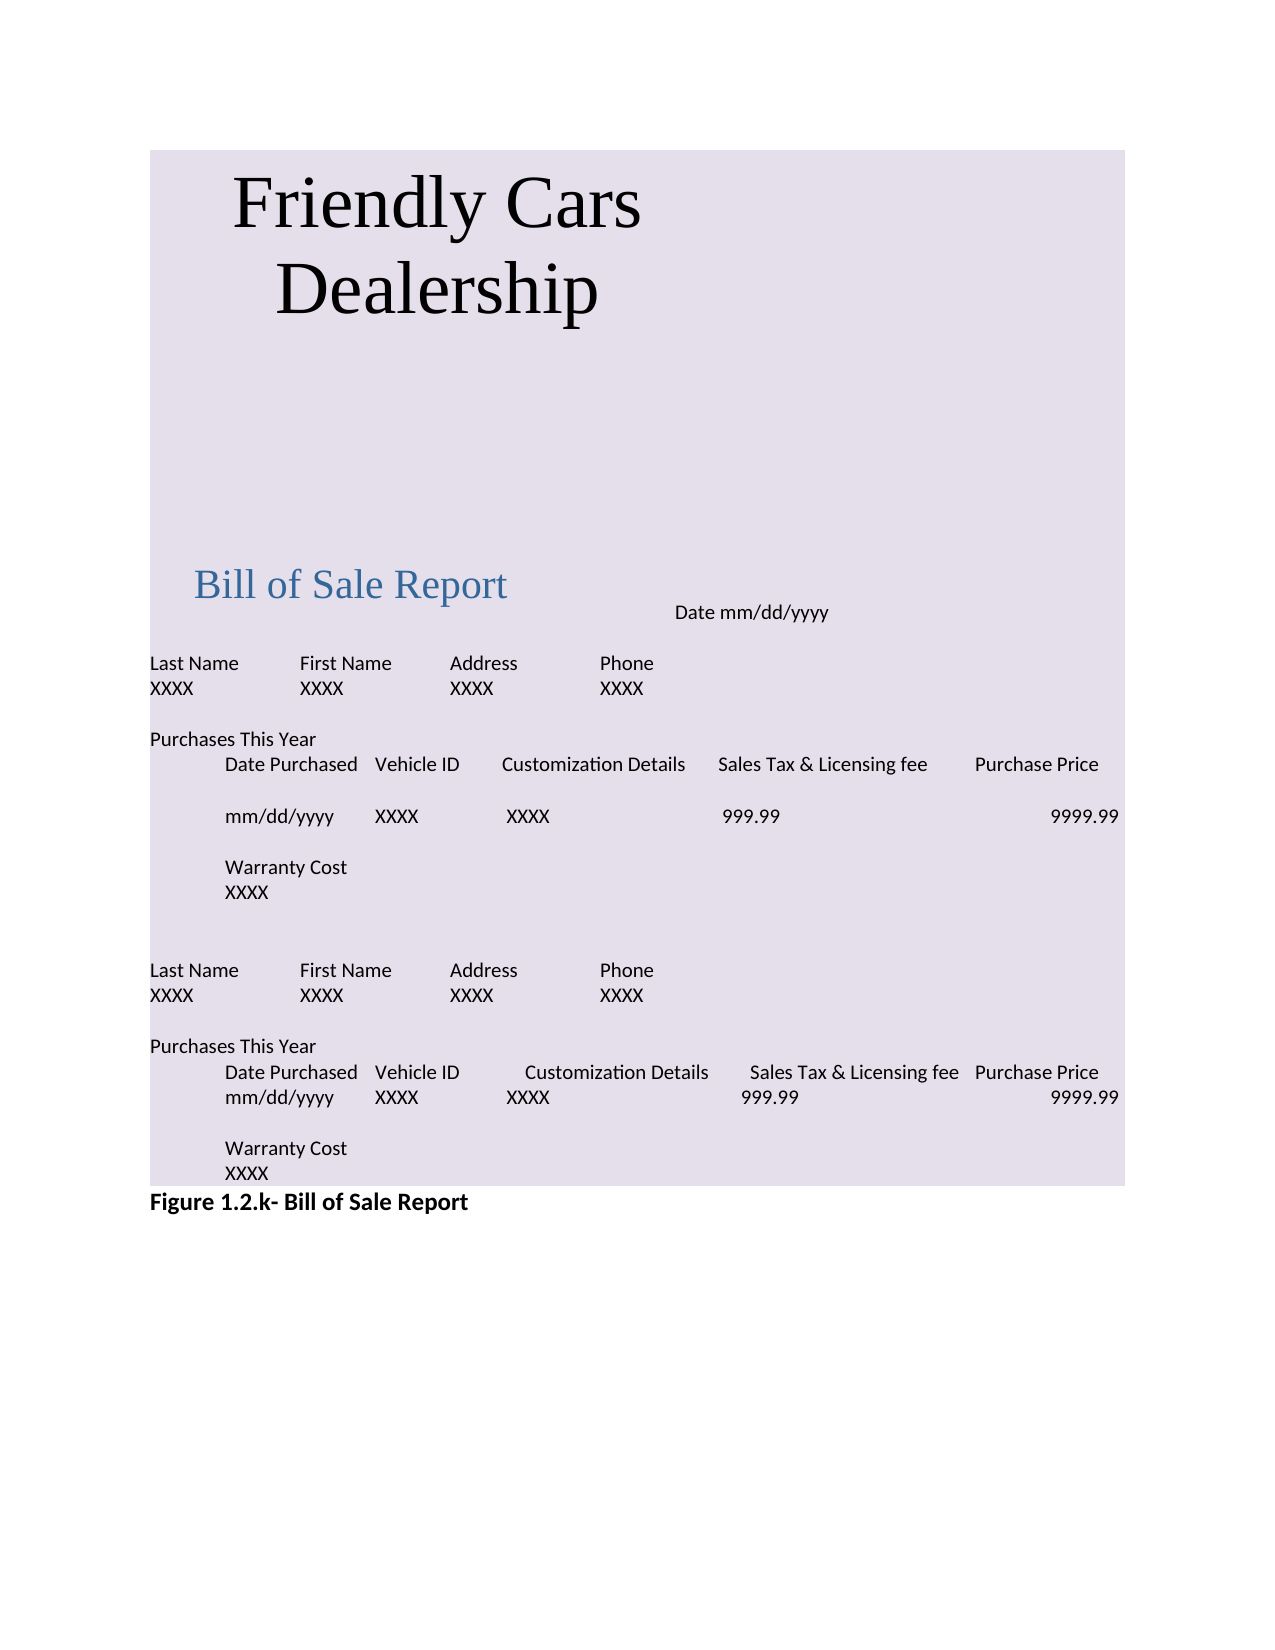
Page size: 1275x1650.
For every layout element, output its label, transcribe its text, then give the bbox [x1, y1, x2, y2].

text Figure 1.2.k- Bill of Sale Report [150, 1186, 1125, 1217]
text Purchases This Year [150, 726, 1125, 751]
text mm/dd/yyyy XXXX XXXX 999.99 9999.99 [150, 803, 1125, 854]
text Purchases This Year [150, 1033, 1125, 1059]
text XXXX [150, 1161, 1125, 1186]
text XXXX [150, 879, 1125, 905]
text Last Name First Name Address Phone [150, 650, 1125, 675]
text Last Name First Name Address Phone [150, 957, 1125, 983]
text Warranty Cost [150, 854, 1125, 879]
text XXXX XXXX XXXX XXXX [150, 675, 1125, 701]
text Date mm/dd/yyyy [150, 552, 1125, 624]
text Date Purchased Vehicle ID Customization Details Sales Tax & Licensing fee Purchase Price [150, 1059, 1125, 1084]
text XXXX XXXX XXXX XXXX [150, 983, 1125, 1008]
text Date Purchased Vehicle ID Customization Details Sales Tax & Licensing fee Purchase Price [150, 751, 1125, 803]
text mm/dd/yyyy XXXX XXXX 999.99 9999.99 [150, 1084, 1125, 1110]
text Warranty Cost [150, 1135, 1125, 1161]
